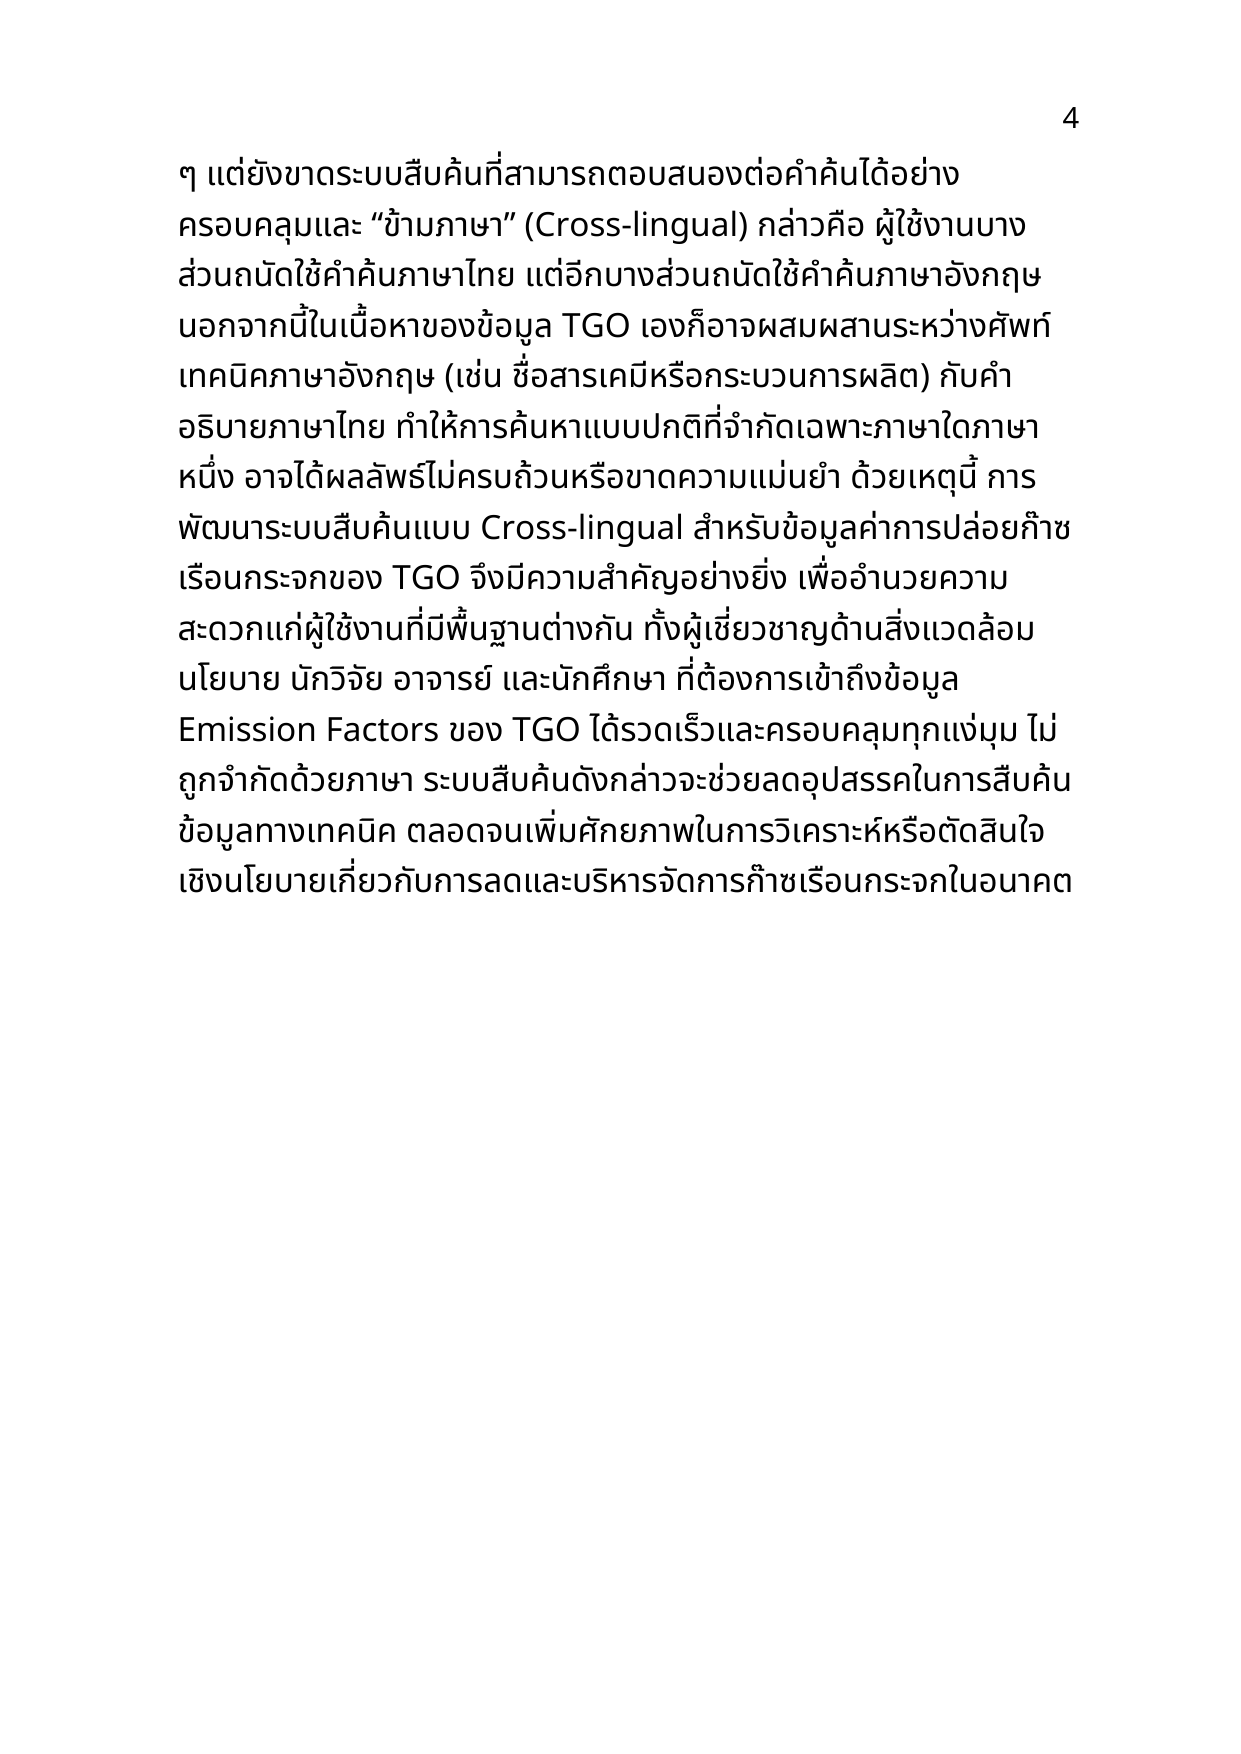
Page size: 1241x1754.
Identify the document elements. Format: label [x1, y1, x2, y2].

text [177, 150, 1079, 907]
